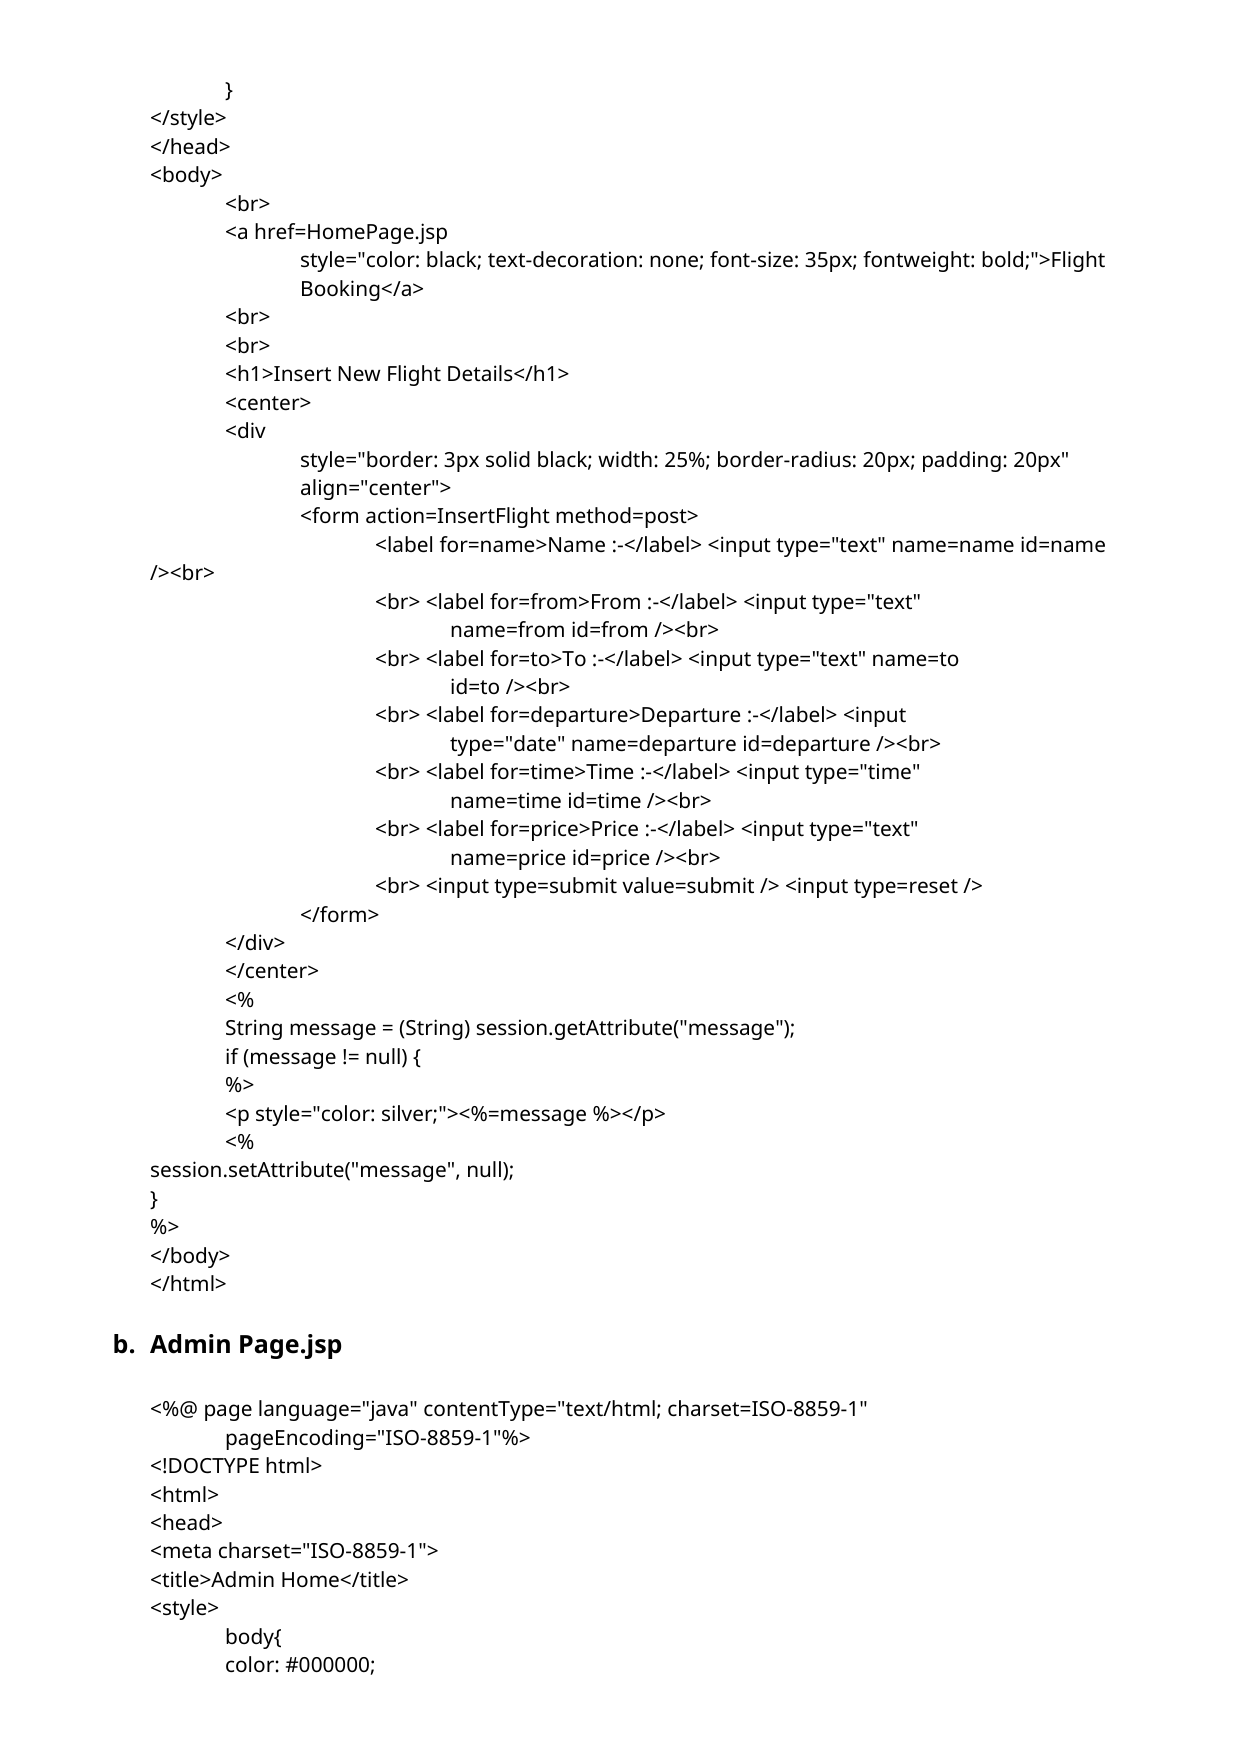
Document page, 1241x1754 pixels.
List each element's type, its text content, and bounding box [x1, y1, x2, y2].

text Booking</a> [150, 274, 1165, 302]
text <br> <label for=time>Time :-</label> <input type="time" [150, 757, 1165, 786]
text } [150, 1184, 1165, 1212]
text name=price id=price /><br> [150, 843, 1165, 871]
list pageEncoding="ISO-8859-1"%> [150, 1423, 1165, 1451]
text </head> [150, 132, 1165, 160]
text name=time id=time /><br> [150, 786, 1165, 814]
text <form action=InsertFlight method=post> [150, 502, 1165, 530]
text <h1>Insert New Flight Details</h1> [150, 359, 1165, 388]
text align="center"> [150, 473, 1165, 502]
text String message = (String) session.getAttribute("message"); [150, 1013, 1165, 1042]
text <center> [150, 388, 1165, 416]
text name=from id=from /><br> [150, 615, 1165, 644]
text <% [150, 985, 1165, 1013]
text <label for=name>Name :-</label> <input type="text" name=name id=name /><br> [150, 530, 1165, 587]
text <% [150, 1127, 1165, 1156]
list <meta charset="ISO-8859-1"> [150, 1537, 1165, 1565]
text </html> [150, 1269, 1165, 1298]
text <br> [150, 189, 1165, 217]
text } [150, 75, 1165, 103]
text <br> <label for=from>From :-</label> <input type="text" [150, 587, 1165, 615]
text <body> [150, 160, 1165, 189]
text %> [150, 1212, 1165, 1241]
text <br> [150, 302, 1165, 331]
text <br> <label for=to>To :-</label> <input type="text" name=to [150, 644, 1165, 672]
list <html> [150, 1480, 1165, 1508]
text </center> [150, 957, 1165, 985]
text style="border: 3px solid black; width: 25%; border-radius: 20px; padding: 20px" [150, 445, 1165, 473]
text <br> [150, 331, 1165, 359]
text <a href=HomePage.jsp [150, 217, 1165, 246]
list <!DOCTYPE html> [150, 1451, 1165, 1480]
text <br> <label for=departure>Departure :-</label> <input [150, 701, 1165, 729]
list body{ [150, 1622, 1165, 1650]
list <head> [150, 1508, 1165, 1537]
text %> [150, 1070, 1165, 1099]
list color: #000000; [150, 1650, 1165, 1679]
text id=to /><br> [150, 672, 1165, 701]
text <br> <input type=submit value=submit /> <input type=reset /> [150, 871, 1165, 900]
text </div> [150, 928, 1165, 957]
text type="date" name=departure id=departure /><br> [150, 729, 1165, 757]
text <br> <label for=price>Price :-</label> <input type="text" [150, 814, 1165, 843]
text style="color: black; text-decoration: none; font-size: 35px; fontweight: bold;">Flight [150, 246, 1165, 274]
text <p style="color: silver;"><%=message %></p> [150, 1099, 1165, 1127]
text if (message != null) { [150, 1042, 1165, 1070]
list <%@ page language="java" contentType="text/html; charset=ISO-8859-1" [150, 1394, 1165, 1423]
list Admin Page.jsp [112, 1326, 1165, 1360]
text </form> [150, 900, 1165, 928]
text <div [150, 416, 1165, 445]
list <title>Admin Home</title> [150, 1565, 1165, 1593]
text </style> [150, 103, 1165, 132]
text session.setAttribute("message", null); [150, 1156, 1165, 1184]
list <style> [150, 1593, 1165, 1622]
text </body> [150, 1241, 1165, 1269]
